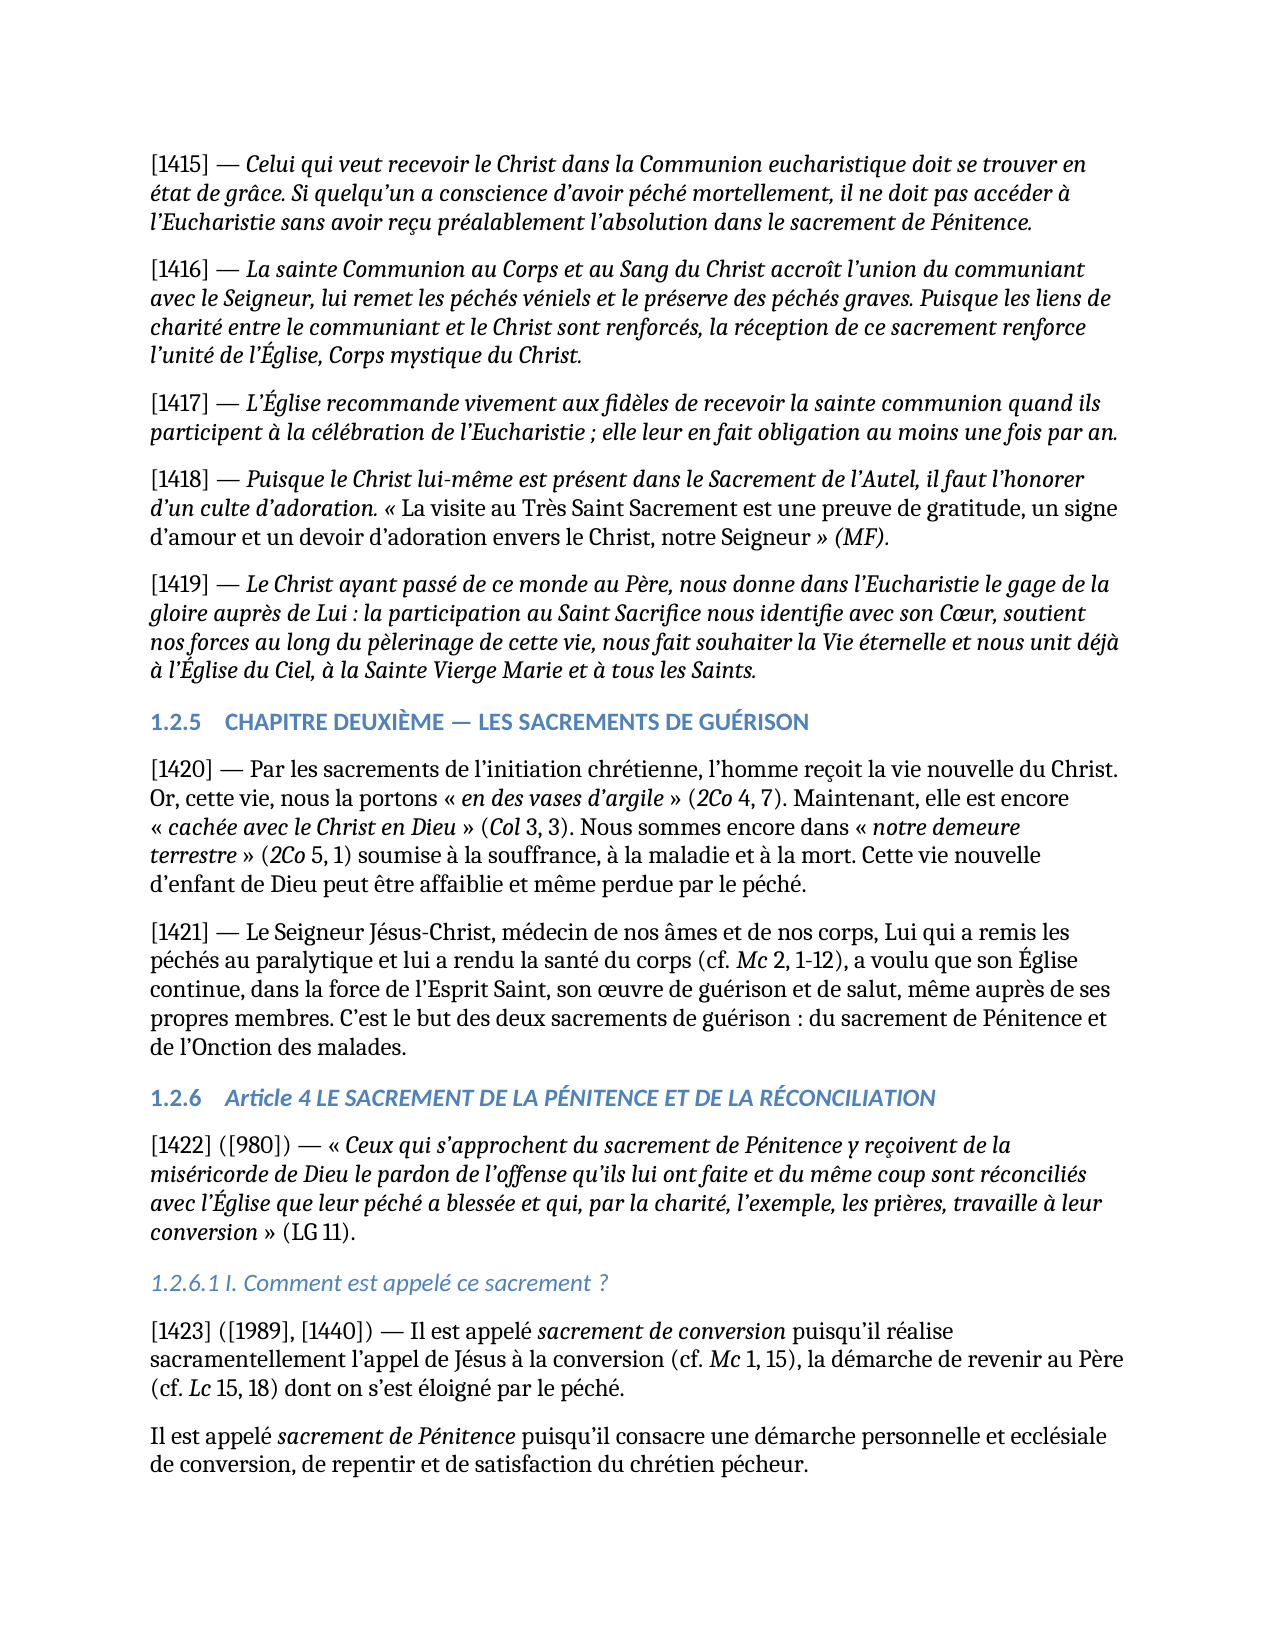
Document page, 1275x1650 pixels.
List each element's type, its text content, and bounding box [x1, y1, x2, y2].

subtitle 1.2.5 CHAPITRE DEUXIÈME — LES SACREMENTS DE GUÉRISON [150, 706, 1125, 736]
text [1419] — Le Christ ayant passé de ce monde au Père, nous donne dans l’Eucharistie le gage de la gloire auprès de Lui : la participation au Saint Sacrifice nous identifie avec son Cœur, soutient nos forces au long du pèlerinage de cette vie, nous fait souhaiter la Vie éternelle et nous unit déjà à l’Église du Ciel, à la Sainte Vierge Marie et à tous les Saints. [150, 570, 1125, 685]
text [1423] ([1989], [1440]) — Il est appelé sacrement de conversion puisqu’il réalise sacramentellement l’appel de Jésus à la conversion (cf. Mc 1, 15), la démarche de revenir au Père (cf. Lc 15, 18) dont on s’est éloigné par le péché. [150, 1317, 1125, 1403]
subtitle 1.2.6 Article 4 LE SACREMENT DE LA PÉNITENCE ET DE LA RÉCONCILIATION [150, 1082, 1125, 1113]
text [1420] — Par les sacrements de l’initiation chrétienne, l’homme reçoit la vie nouvelle du Christ. Or, cette vie, nous la portons « en des vases d’argile » (2Co 4, 7). Maintenant, elle est encore « cachée avec le Christ en Dieu » (Col 3, 3). Nous sommes encore dans « notre demeure terrestre » (2Co 5, 1) soumise à la souffrance, à la maladie et à la mort. Cette vie nouvelle d’enfant de Dieu peut être affaiblie et même perdue par le péché. [150, 755, 1125, 899]
text Il est appelé sacrement de Pénitence puisqu’il consacre une démarche personnelle et ecclésiale de conversion, de repentir et de satisfaction du chrétien pécheur. [150, 1422, 1125, 1479]
text [1417] — L’Église recommande vivement aux fidèles de recevoir la sainte communion quand ils participent à la célébration de l’Eucharistie ; elle leur en fait obligation au moins une fois par an. [150, 389, 1125, 446]
text [1415] — Celui qui veut recevoir le Christ dans la Communion eucharistique doit se trouver en état de grâce. Si quelqu’un a conscience d’avoir péché mortellement, il ne doit pas accéder à l’Eucharistie sans avoir reçu préalablement l’absolution dans le sacrement de Pénitence. [150, 150, 1125, 236]
text [1416] — La sainte Communion au Corps et au Sang du Christ accroît l’union du communiant avec le Seigneur, lui remet les péchés véniels et le préserve des péchés graves. Puisque les liens de charité entre le communiant et le Christ sont renforcés, la réception de ce sacrement renforce l’unité de l’Église, Corps mystique du Christ. [150, 255, 1125, 370]
subtitle 1.2.6.1 I. Comment est appelé ce sacrement ? [150, 1267, 1125, 1298]
text [1421] — Le Seigneur Jésus-Christ, médecin de nos âmes et de nos corps, Lui qui a remis les péchés au paralytique et lui a rendu la santé du corps (cf. Mc 2, 1-12), a voulu que son Église continue, dans la force de l’Esprit Saint, son œuvre de guérison et de salut, même auprès de ses propres membres. C’est le but des deux sacrements de guérison : du sacrement de Pénitence et de l’Onction des malades. [150, 918, 1125, 1061]
text [1418] — Puisque le Christ lui-même est présent dans le Sacrement de l’Autel, il faut l’honorer d’un culte d’adoration. « La visite au Très Saint Sacrement est une preuve de gratitude, un signe d’amour et un devoir d’adoration envers le Christ, notre Seigneur » (MF). [150, 465, 1125, 551]
text [1422] ([980]) — « Ceux qui s’approchent du sacrement de Pénitence y reçoivent de la miséricorde de Dieu le pardon de l’offense qu’ils lui ont faite et du même coup sont réconciliés avec l’Église que leur péché a blessée et qui, par la charité, l’exemple, les prières, travaille à leur conversion » (LG 11). [150, 1131, 1125, 1246]
